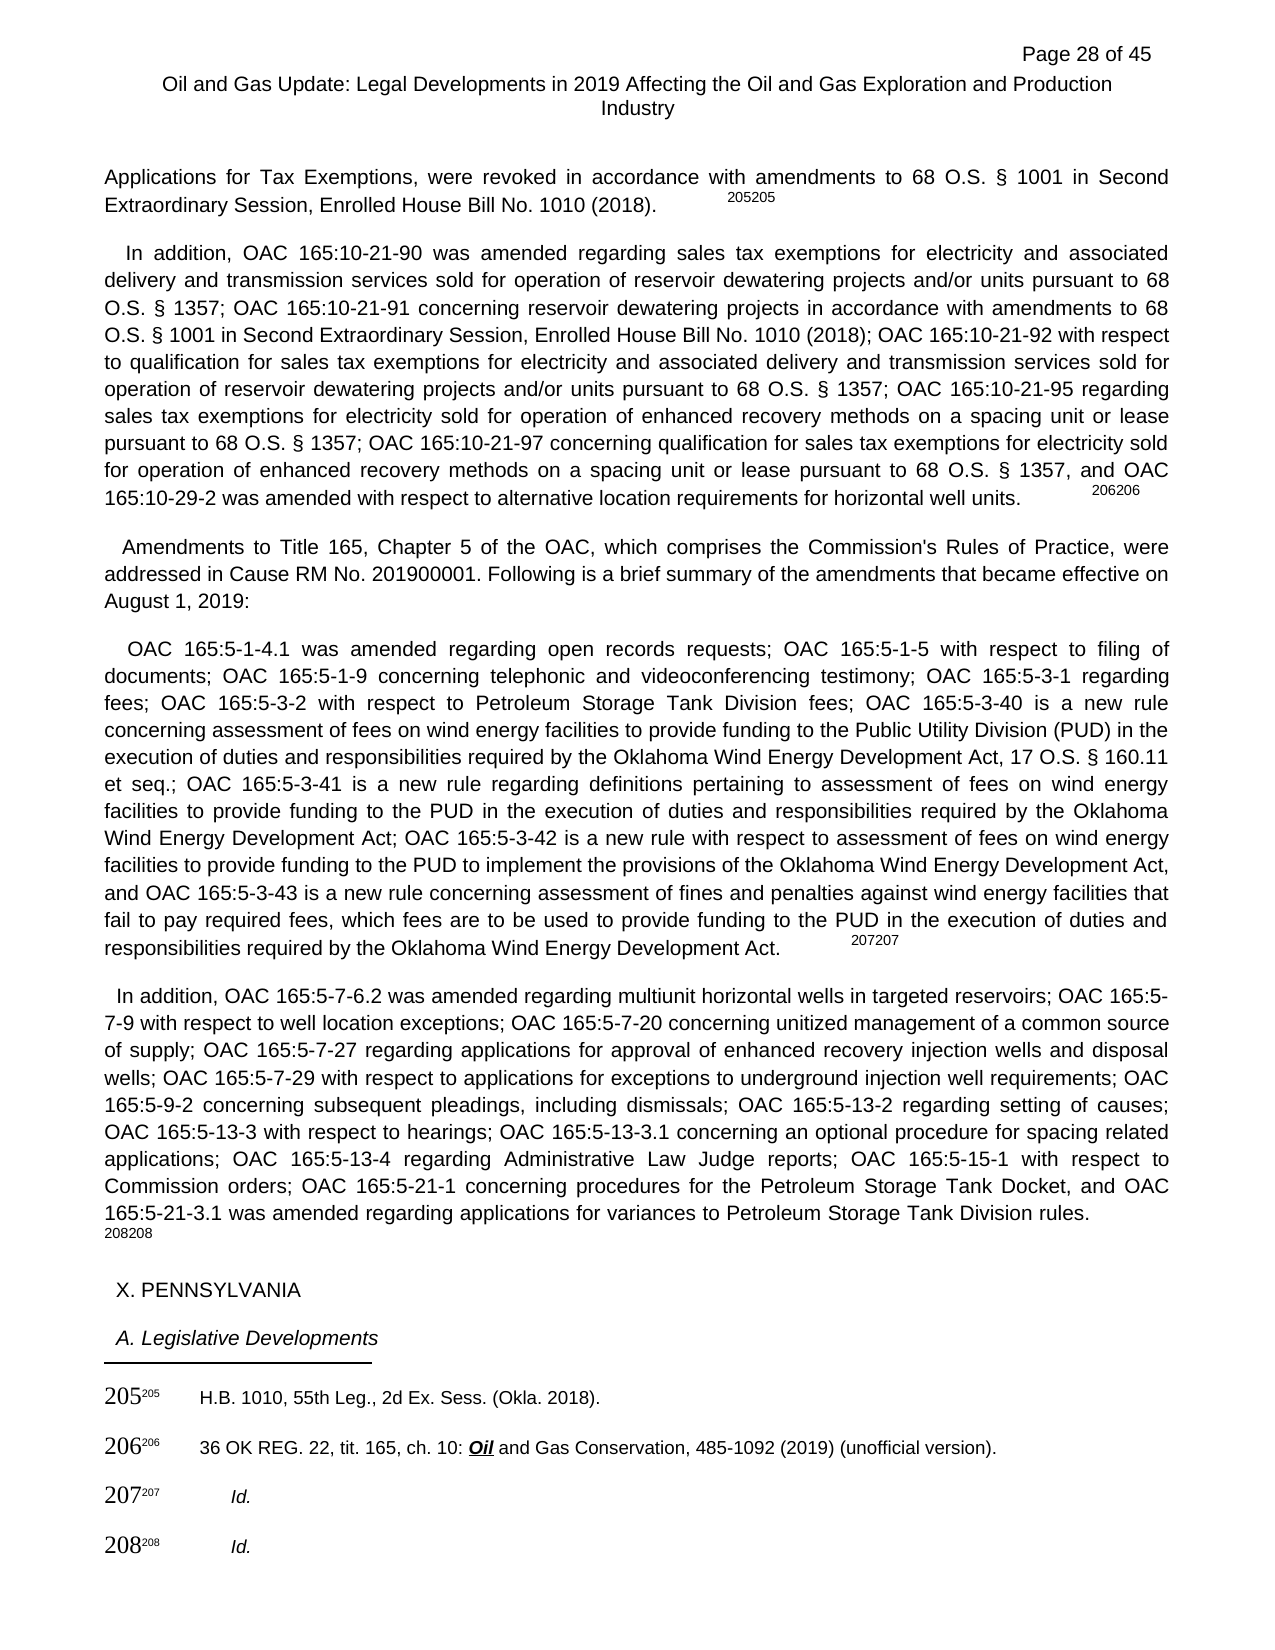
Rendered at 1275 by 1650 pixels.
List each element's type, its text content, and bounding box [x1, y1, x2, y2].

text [104, 161, 1171, 217]
text In addition, OAC 165:10-21-90 was amended regarding sales tax exemptions for electricity and associated delivery and transmission services sold for operation of reservoir dewatering projects and/or units pursuant to 68 O.S. § 1357; OAC 165:10-21-91 concerning reservoir dewatering projects in accordance with amendments to 68 O.S. § 1001 in Second Extraordinary Session, Enrolled House Bill No. 1010 (2018); OAC 165:10-21-92 with respect to qualification for sales tax exemptions for electricity and associated delivery and transmission services sold for operation of reservoir dewatering projects and/or units pursuant to 68 O.S. § 1357; OAC 165:10-21-95 regarding sales tax exemptions for electricity sold for operation of enhanced recovery methods on a spacing unit or lease pursuant to 68 O.S. § 1357; OAC 165:10-21-97 concerning qualification for sales tax exemptions for electricity sold for operation of enhanced recovery methods on a spacing unit or lease pursuant to 68 O.S. § 1357, and OAC 165:10-29-2 was amended with respect to alternative location requirements for horizontal well units. 206 [104, 238, 1171, 511]
text OAC 165:5-1-4.1 was amended regarding open records requests; OAC 165:5-1-5 with respect to filing of documents; OAC 165:5-1-9 concerning telephonic and videoconferencing testimony; OAC 165:5-3-1 regarding fees; OAC 165:5-3-2 with respect to Petroleum Storage Tank Division fees; OAC 165:5-3-40 is a new rule concerning assessment of fees on wind energy facilities to provide funding to the Public Utility Division (PUD) in the execution of duties and responsibilities required by the Oklahoma Wind Energy Development Act, 17 O.S. § 160.11 et seq.; OAC 165:5-3-41 is a new rule regarding definitions pertaining to assessment of fees on wind energy facilities to provide funding to the PUD in the execution of duties and responsibilities required by the Oklahoma Wind Energy Development Act; OAC 165:5-3-42 is a new rule with respect to assessment of fees on wind energy facilities to provide funding to the PUD to implement the provisions of the Oklahoma Wind Energy Development Act, and OAC 165:5-3-43 is a new rule concerning assessment of fines and penalties against wind energy facilities that fail to pay required fees, which fees are to be used to provide funding to the PUD in the execution of duties and responsibilities required by the Oklahoma Wind Energy Development Act. 207 [104, 633, 1171, 960]
text A. Legislative Developments [104, 1322, 1171, 1349]
text X. PENNSYLVANIA [104, 1274, 1171, 1301]
text Amendments to Title 165, Chapter 5 of the OAC, which comprises the Commission's Rules of Practice, were addressed in Cause RM No. 201900001. Following is a brief summary of the amendments that became effective on August 1, 2019: [104, 531, 1171, 613]
text In addition, OAC 165:5-7-6.2 was amended regarding multiunit horizontal wells in targeted reservoirs; OAC 165:5-7-9 with respect to well location exceptions; OAC 165:5-7-20 concerning unitized management of a common source of supply; OAC 165:5-7-27 regarding applications for approval of enhanced recovery injection wells and disposal wells; OAC 165:5-7-29 with respect to applications for exceptions to underground injection well requirements; OAC 165:5-9-2 concerning subsequent pleadings, including dismissals; OAC 165:5-13-2 regarding setting of causes; OAC 165:5-13-3 with respect to hearings; OAC 165:5-13-3.1 concerning an optional procedure for spacing related applications; OAC 165:5-13-4 regarding Administrative Law Judge reports; OAC 165:5-15-1 with respect to Commission orders; OAC 165:5-21-1 concerning procedures for the Petroleum Storage Tank Docket, and OAC 165:5-21-3.1 was amended regarding applications for variances to Petroleum Storage Tank Division rules. 208 [104, 981, 1171, 1253]
